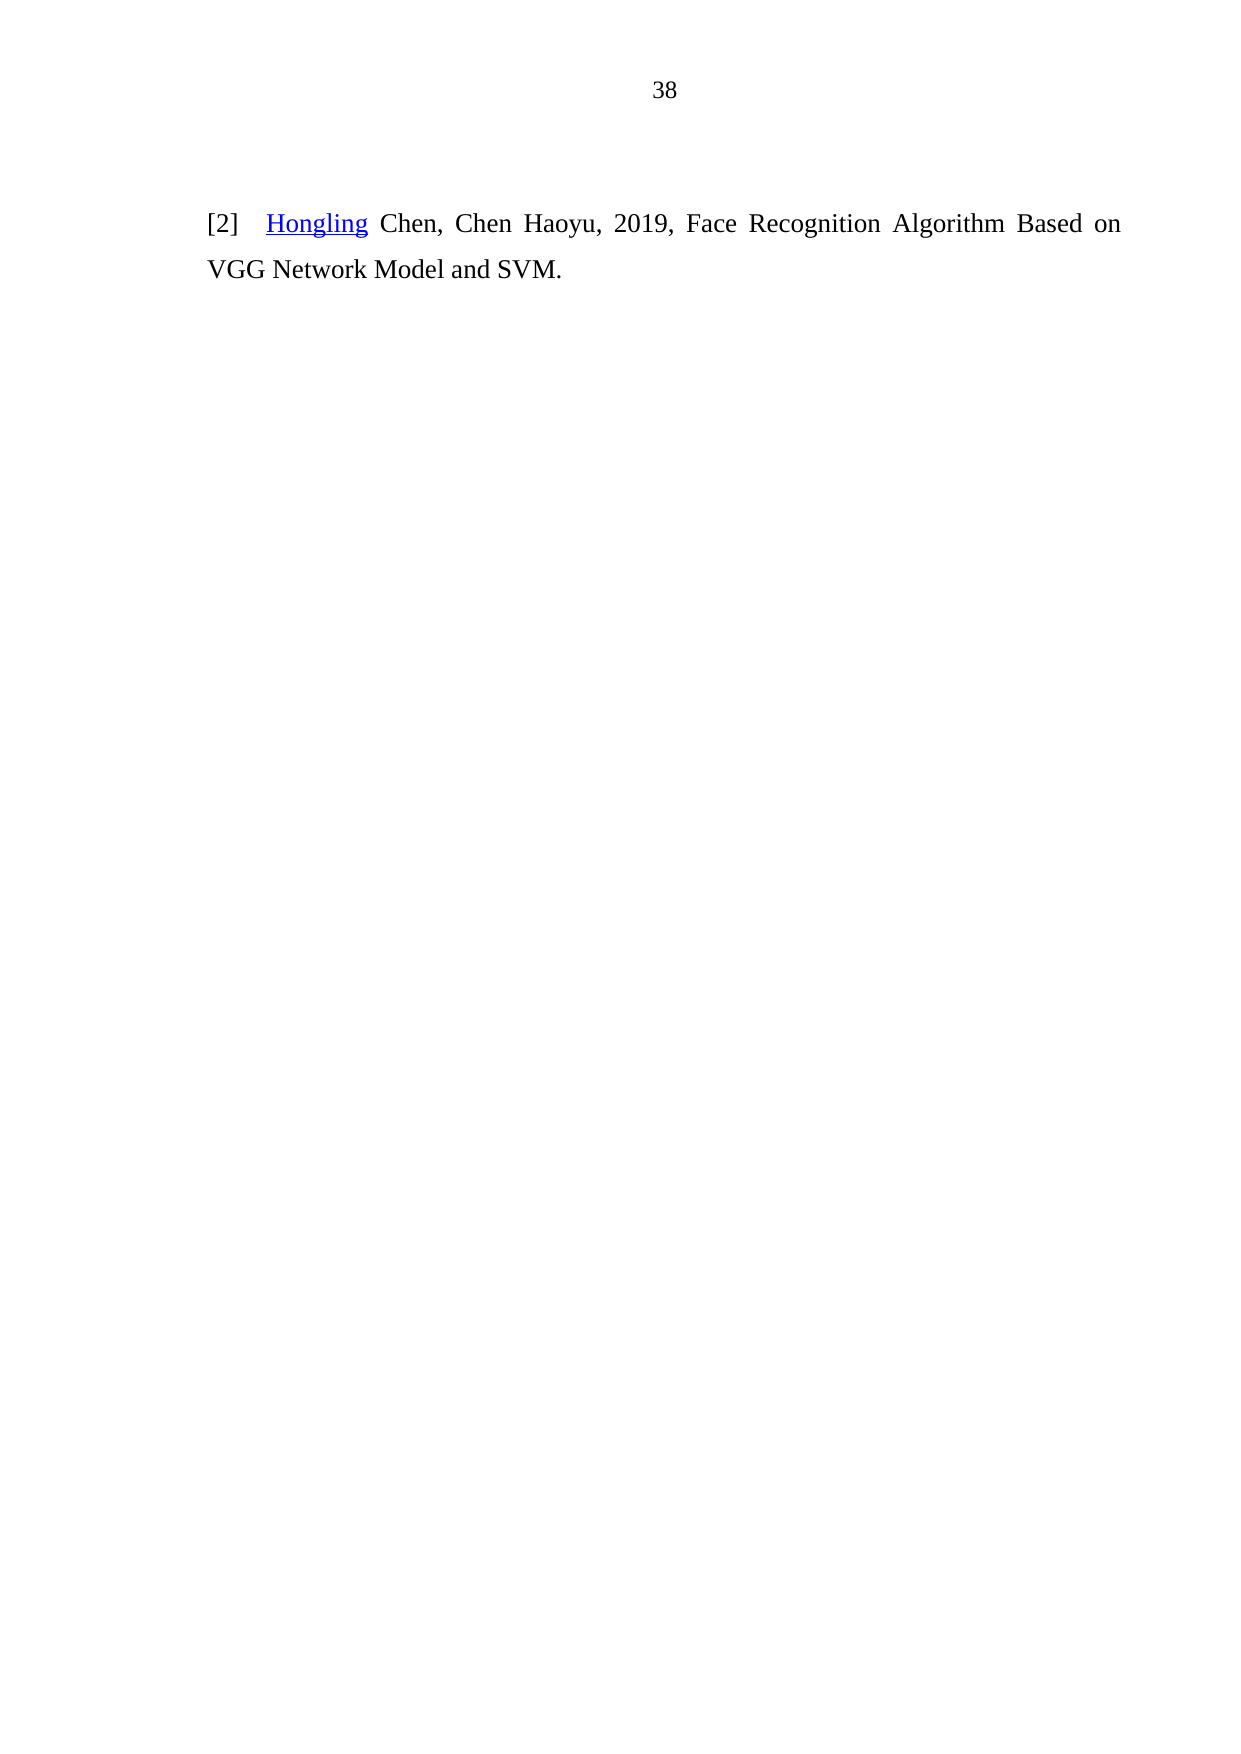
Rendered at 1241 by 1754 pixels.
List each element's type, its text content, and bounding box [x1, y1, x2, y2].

text Hongling Chen, Chen Haoyu, 2019, Face Recognition Algorithm Based on VGG Network Model and SVM. [207, 207, 1122, 284]
